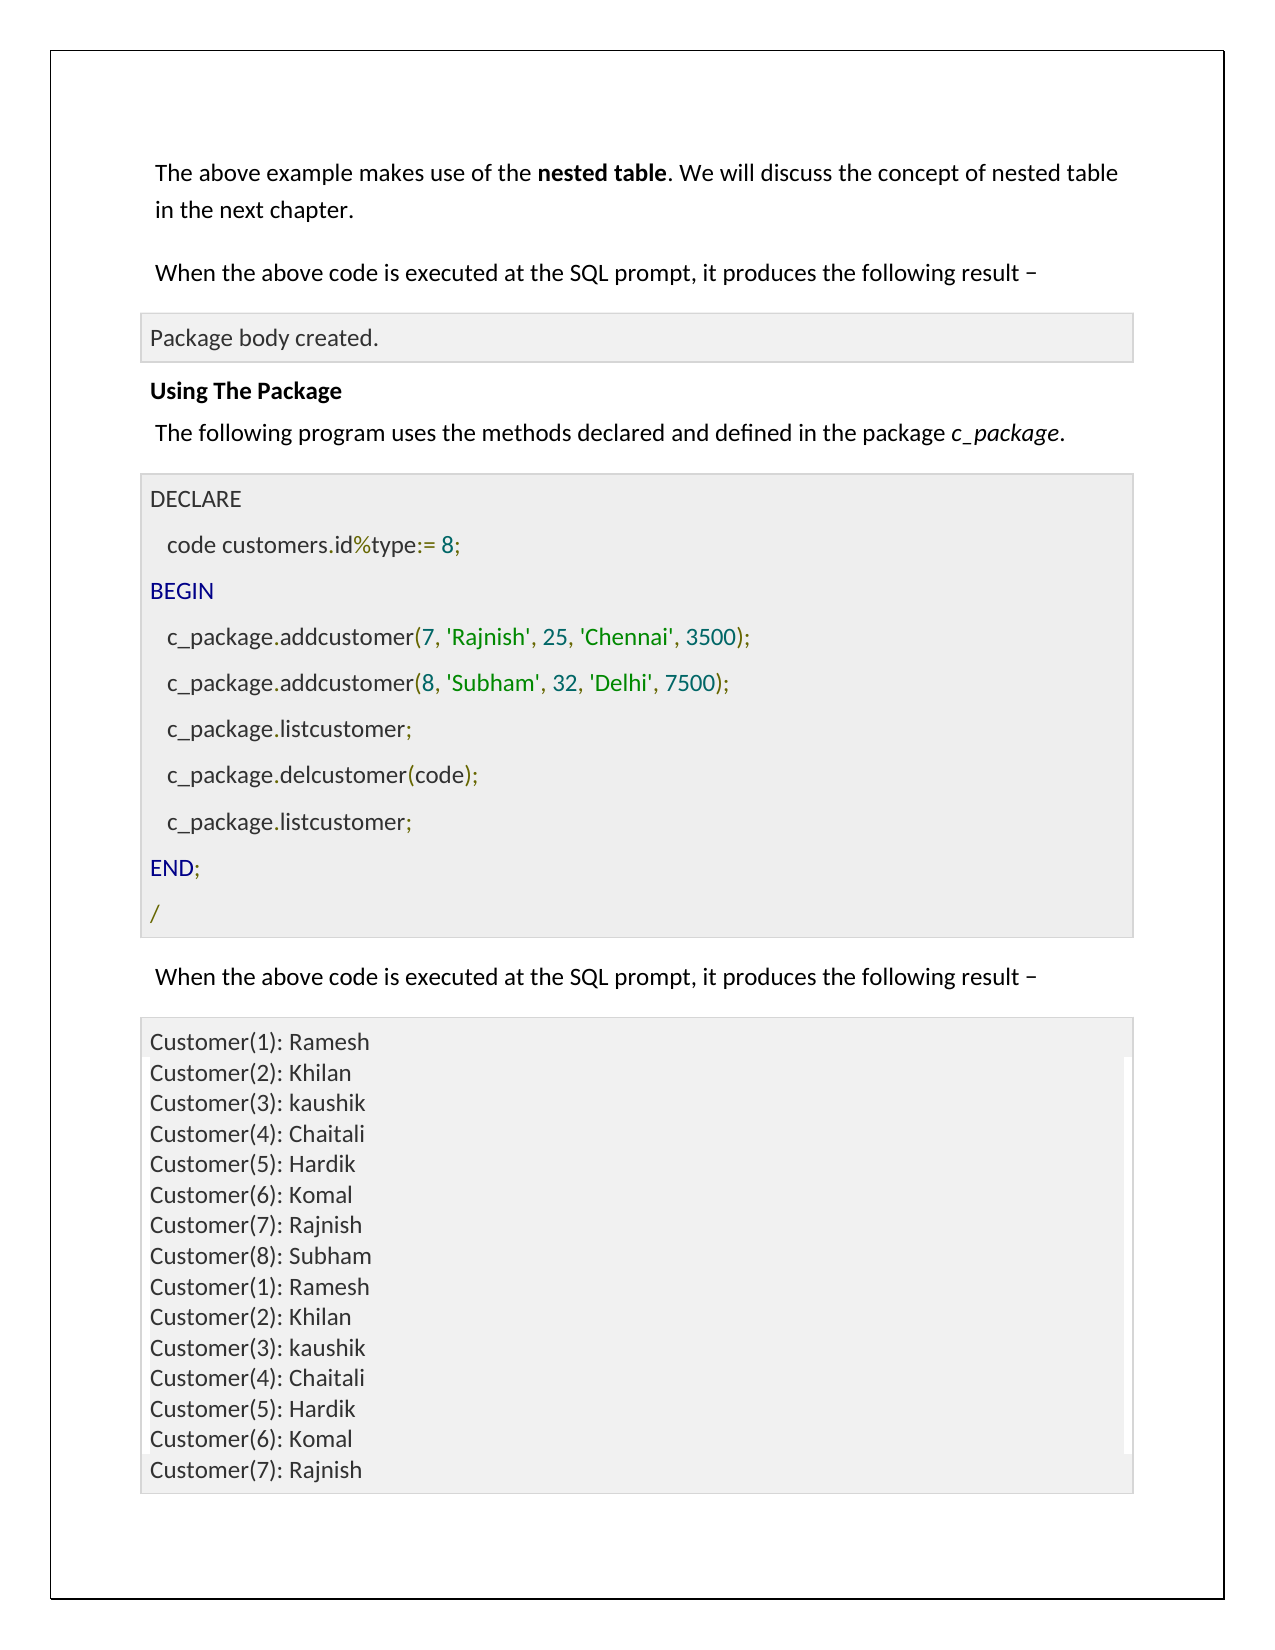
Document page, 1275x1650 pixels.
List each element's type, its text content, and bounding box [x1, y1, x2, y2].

text When the above code is executed at the SQL prompt, it produces the following result − [155, 250, 1119, 287]
text Customer(3): kaushik [150, 1087, 1124, 1118]
text c_package.addcustomer(8, 'Subham', 32, 'Delhi', 7500); [142, 657, 1132, 698]
text Customer(5): Hardik [150, 1393, 1124, 1423]
text code customers.id%type:= 8; [142, 519, 1132, 559]
text Customer(2): Khilan [150, 1301, 1124, 1332]
text Customer(6): Komal [150, 1423, 1124, 1444]
text c_package.delcustomer(code); [142, 750, 1132, 790]
text c_package.addcustomer(7, 'Rajnish', 25, 'Chennai', 3500); [142, 611, 1132, 652]
text / [142, 888, 1132, 937]
text Customer(2): Khilan [150, 1057, 1124, 1087]
text c_package.listcustomer; [142, 796, 1132, 836]
text Customer(3): kaushik [150, 1332, 1124, 1362]
text The following program uses the methods declared and defined in the package c_package. [155, 410, 1119, 448]
text Customer(8): Subham [150, 1240, 1124, 1271]
text Customer(4): Chaitali [150, 1118, 1124, 1148]
text BEGIN [142, 565, 1132, 606]
text c_package.listcustomer; [142, 703, 1132, 744]
text DECLARE [142, 475, 1132, 513]
text Customer(4): Chaitali [150, 1362, 1124, 1393]
text Customer(1): Ramesh [150, 1271, 1124, 1301]
text Customer(6): Komal [150, 1179, 1124, 1209]
text Customer(5): Hardik [150, 1148, 1124, 1179]
text Package body created. [142, 314, 1132, 361]
text When the above code is executed at the SQL prompt, it produces the following result − [155, 954, 1119, 992]
text The above example makes use of the nested table. We will discuss the concept of nested table in the next chapter. [155, 150, 1119, 225]
text END; [142, 842, 1132, 882]
text Customer(1): Ramesh [142, 1018, 1132, 1057]
subtitle Using The Package [150, 368, 1119, 405]
text Customer(7): Rajnish [150, 1209, 1124, 1240]
text Customer(7): Rajnish [142, 1444, 1132, 1493]
